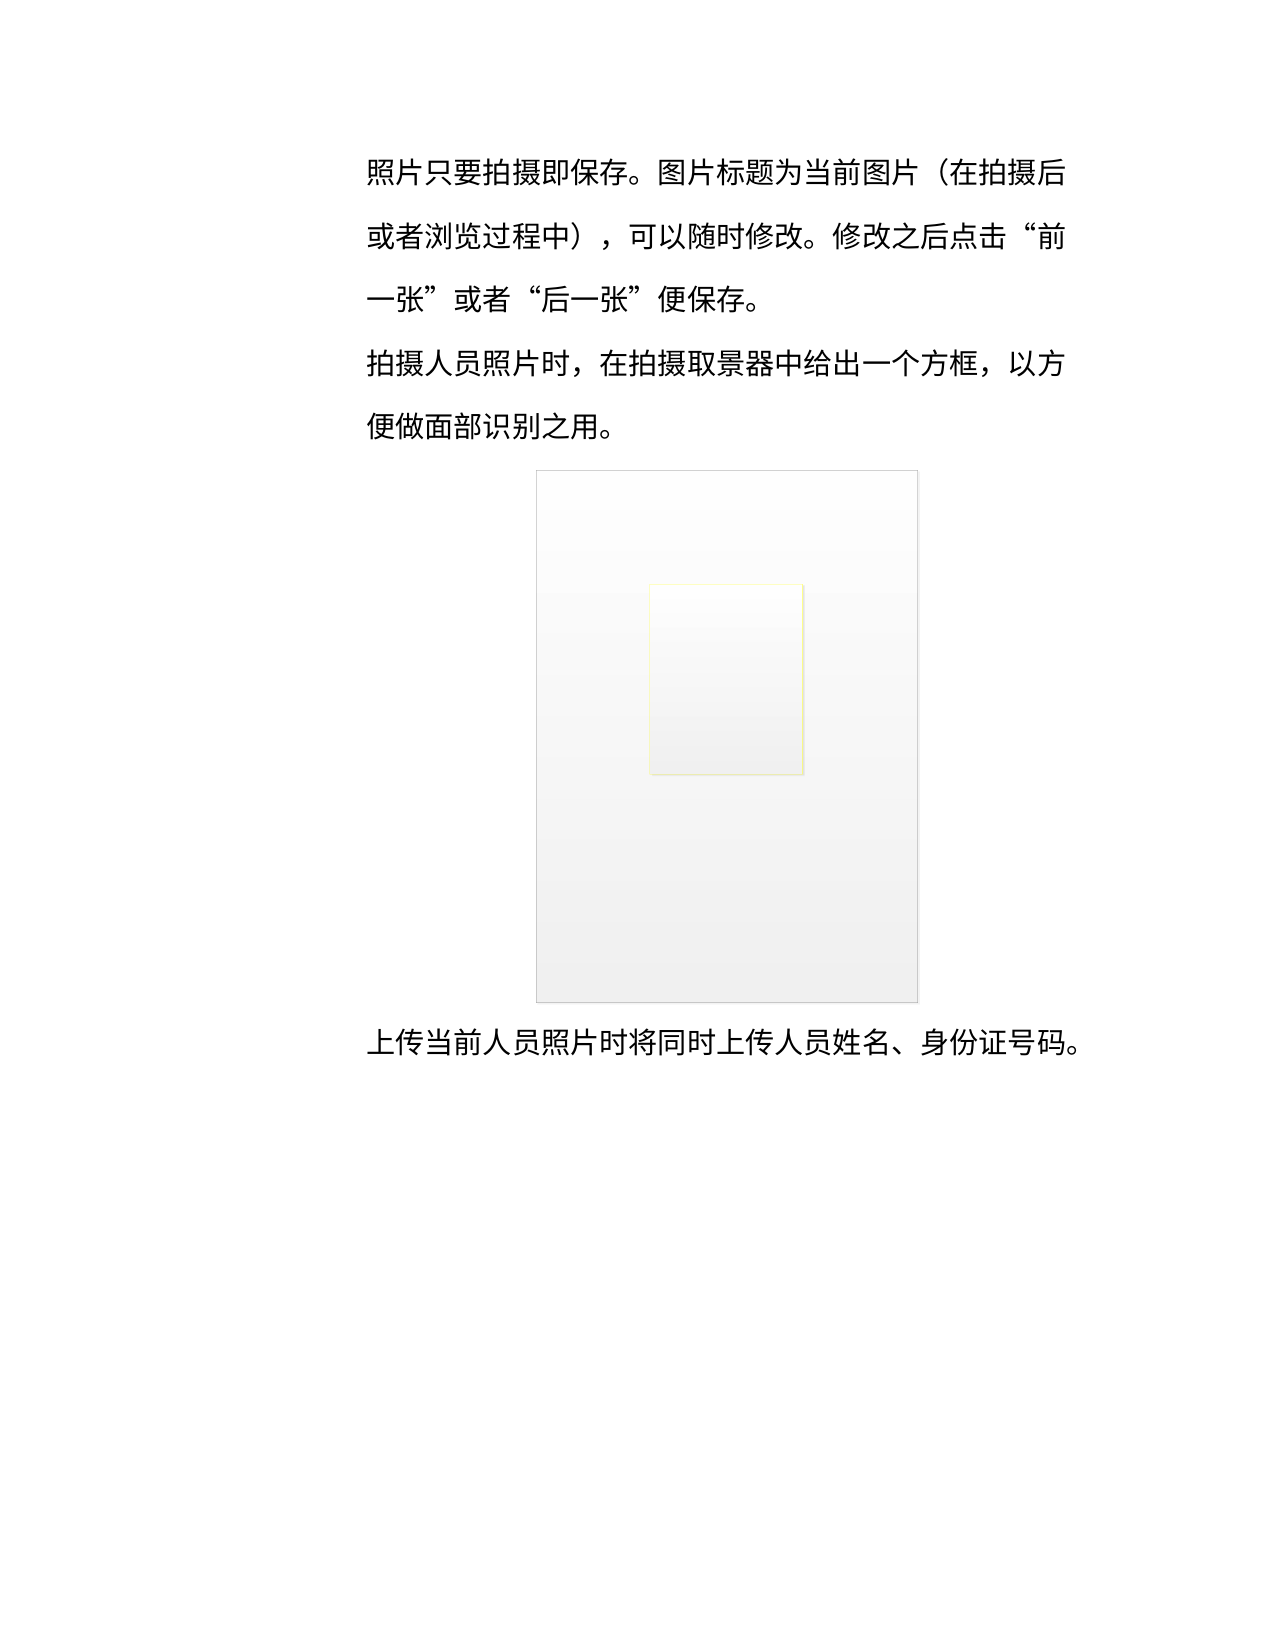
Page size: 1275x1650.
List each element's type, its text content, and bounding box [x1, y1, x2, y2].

list 照片只要拍摄即保存。图片标题为当前图片（在拍摄后或者浏览过程中），可以随时修改。修改之后点击“前一张”或者“后一张”便保存。 [366, 150, 1087, 319]
list 上传当前人员照片时将同时上传人员姓名、身份证号码。 [366, 1020, 1087, 1062]
list 拍摄人员照片时，在拍摄取景器中给出一个方框，以方便做面部识别之用。 [366, 340, 1087, 446]
